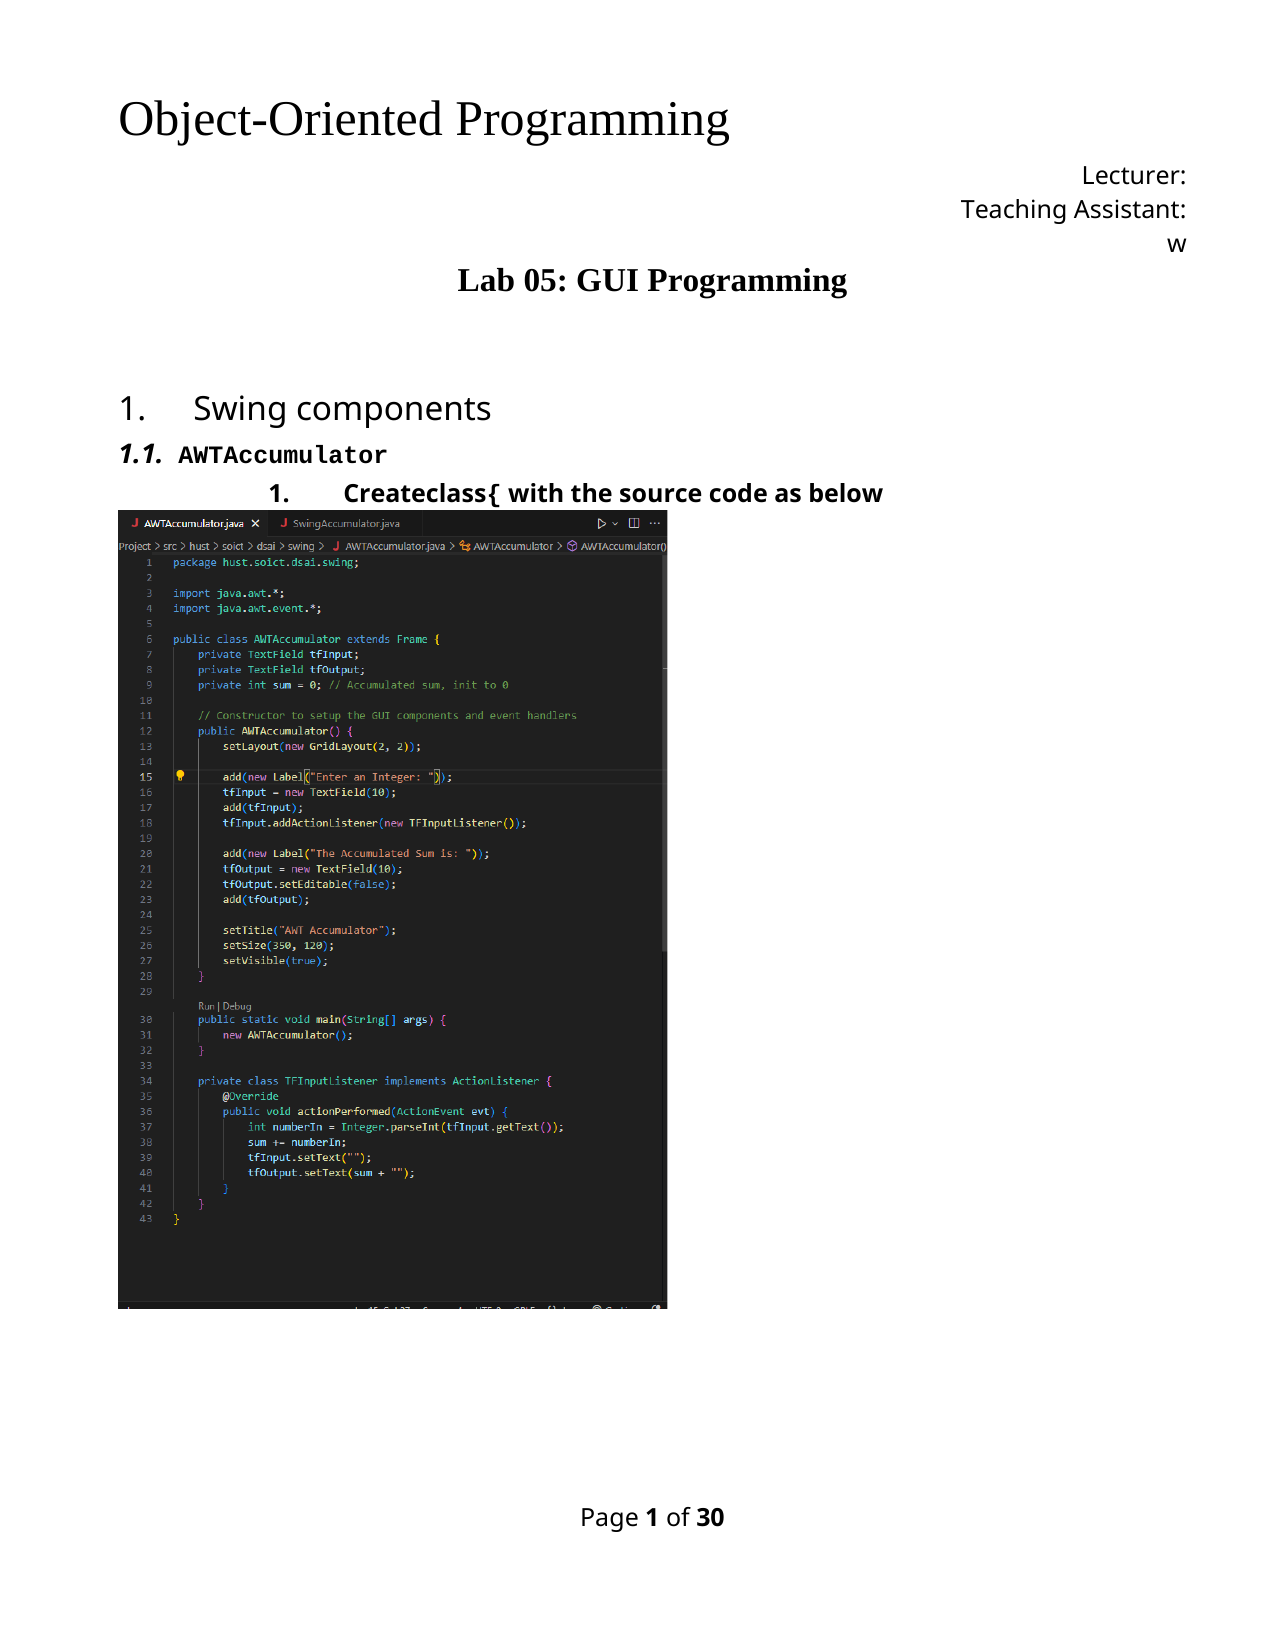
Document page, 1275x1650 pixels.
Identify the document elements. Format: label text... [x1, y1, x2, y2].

subtitle AWTAccumulator [118, 435, 1186, 472]
text Object-Oriented Programming [118, 89, 1186, 146]
text w [118, 226, 1186, 260]
subtitle Swing components [118, 385, 1186, 431]
picture [118, 510, 668, 1309]
text Lab 05: GUI Programming [118, 260, 1186, 298]
subtitle Createclass{ with the source code as below [268, 476, 1186, 510]
text Teaching Assistant: [118, 192, 1186, 226]
text Lecturer: [118, 158, 1186, 192]
